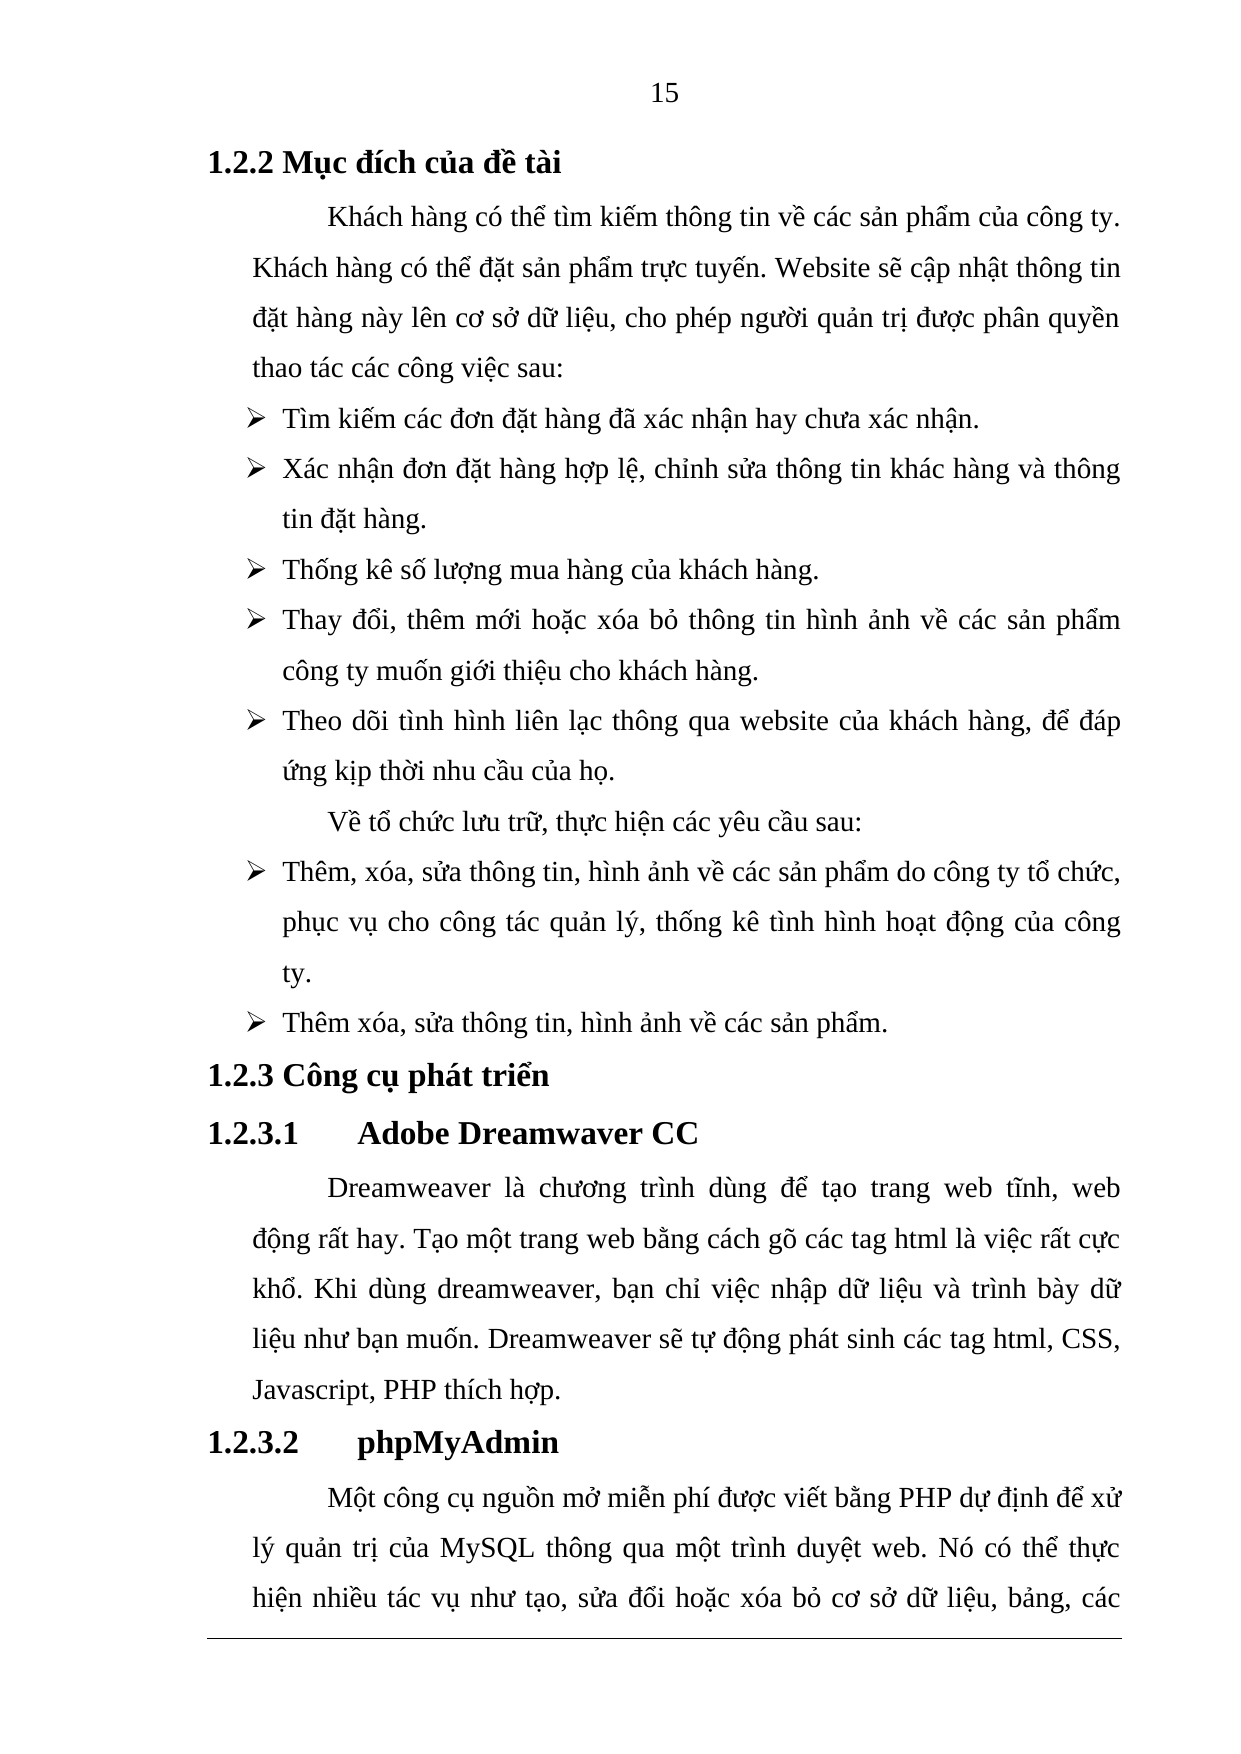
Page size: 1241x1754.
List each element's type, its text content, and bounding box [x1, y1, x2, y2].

list Xác nhận đơn đặt hàng hợp lệ, chỉnh sửa thông tin khác hàng và thông tin đặt hàng. [244, 451, 1122, 535]
list Theo dõi tình hình liên lạc thông qua website của khách hàng, để đáp ứng kịp thời nhu cầu của họ. [244, 703, 1122, 787]
subtitle Mục đích của đề tài [207, 142, 1122, 180]
subtitle Adobe Dreamwaver CC [207, 1113, 1122, 1151]
text Dreamweaver là chương trình dùng để tạo trang web tĩnh, web động rất hay. Tạo một trang web bằng cách gõ các tag html là việc rất cực khổ. Khi dùng dreamweaver, bạn chỉ việc nhập dữ liệu và trình bày dữ liệu như bạn muốn. Dreamweaver sẽ tự động phát sinh các tag html, CSS, Javascript, PHP thích hợp. [252, 1171, 1122, 1405]
subtitle phpMyAdmin [207, 1422, 1122, 1461]
list Thống kê số lượng mua hàng của khách hàng. [244, 552, 1122, 586]
list Thay đổi, thêm mới hoặc xóa bỏ thông tin hình ảnh về các sản phẩm công ty muốn giới thiệu cho khách hàng. [244, 602, 1122, 686]
text Về tổ chức lưu trữ, thực hiện các yêu cầu sau: [252, 804, 1122, 837]
list Tìm kiếm các đơn đặt hàng đã xác nhận hay chưa xác nhận. [244, 401, 1122, 434]
subtitle Công cụ phát triển [207, 1056, 1122, 1094]
text Khách hàng có thể tìm kiếm thông tin về các sản phẩm của công ty. Khách hàng có thể đặt sản phẩm trực tuyến. Website sẽ cập nhật thông tin đặt hàng này lên cơ sở dữ liệu, cho phép người quản trị được phân quyền thao tác các công việc sau: [252, 199, 1122, 384]
list Thêm, xóa, sửa thông tin, hình ảnh về các sản phẩm do công ty tổ chức, phục vụ cho công tác quản lý, thống kê tình hình hoạt động của công ty. [244, 854, 1122, 988]
list Thêm xóa, sửa thông tin, hình ảnh về các sản phẩm. [244, 1005, 1122, 1039]
